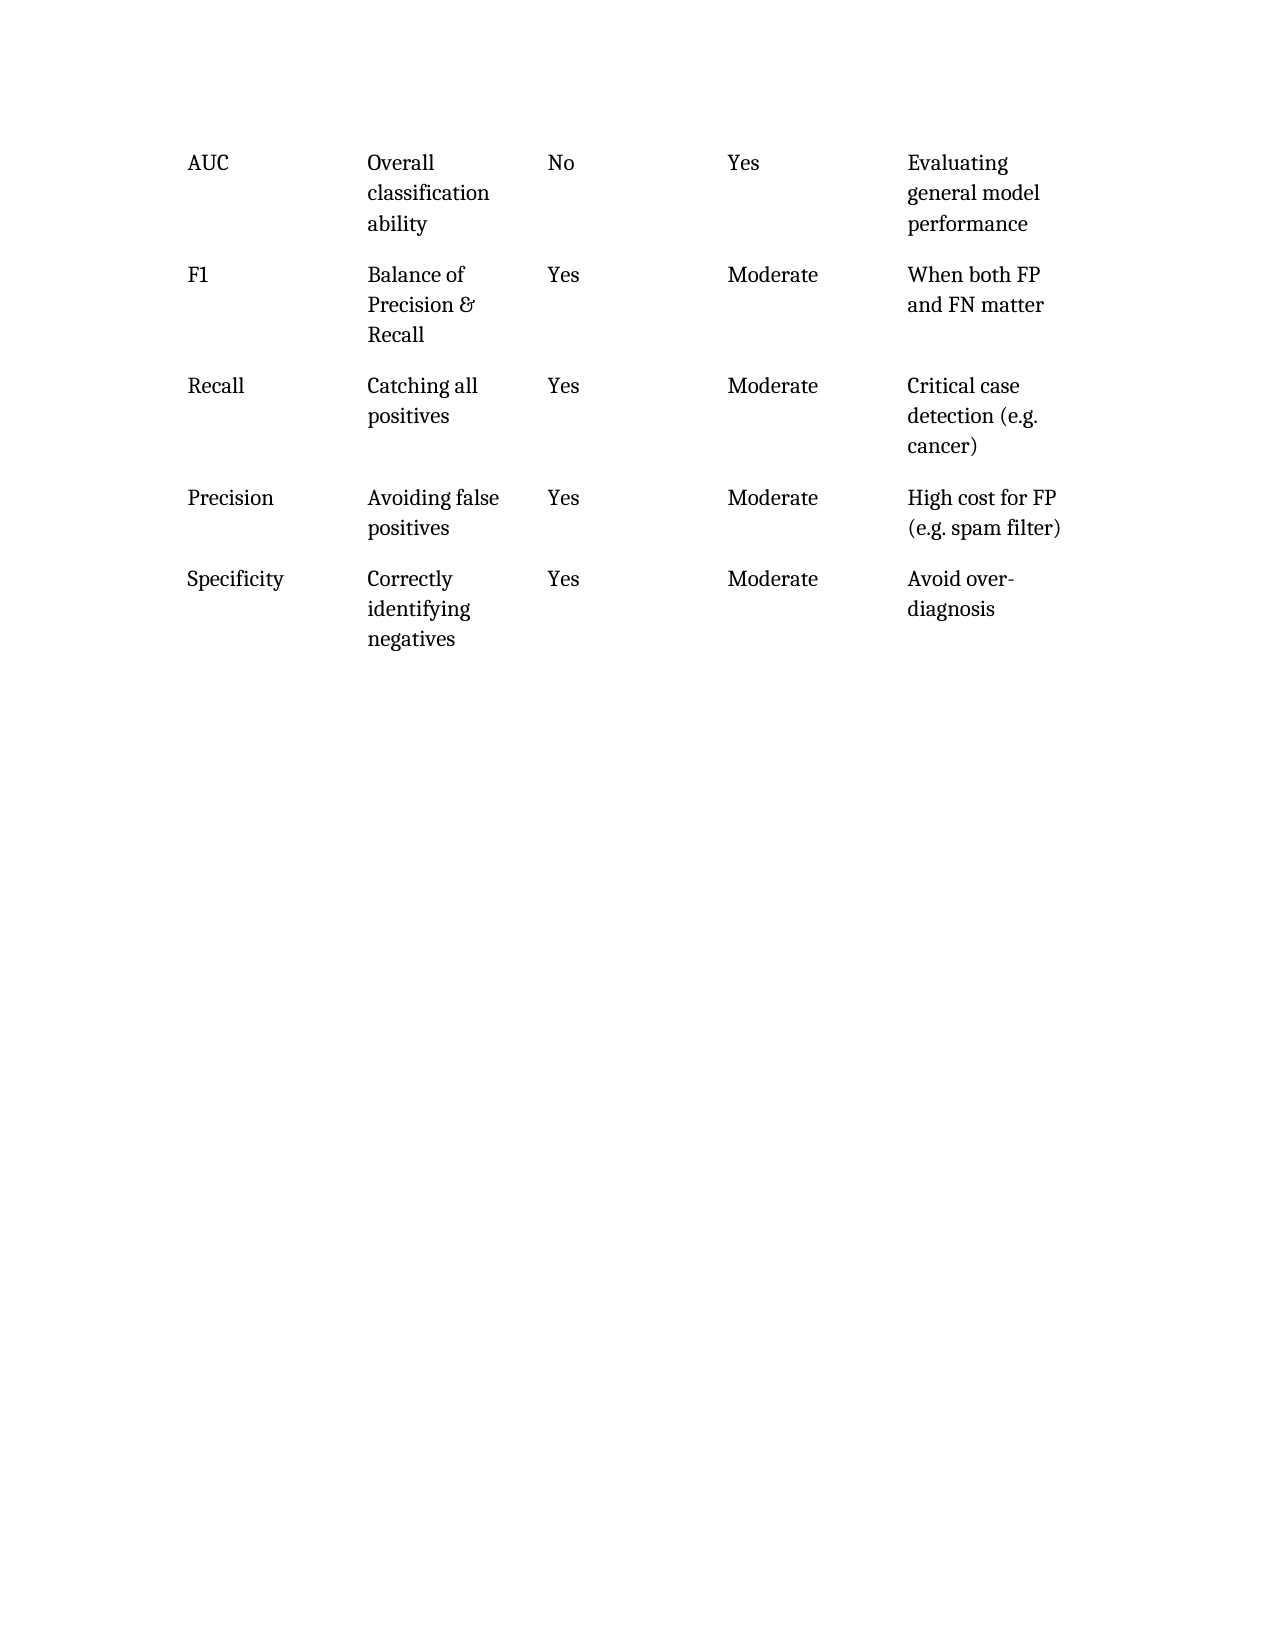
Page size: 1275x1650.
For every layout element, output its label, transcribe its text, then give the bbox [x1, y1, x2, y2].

table_cell Catching all positives [356, 373, 536, 484]
table_cell High cost for FP (e.g. spam filter) [896, 484, 1076, 566]
table_cell Yes [536, 566, 716, 677]
table_cell Precision [176, 484, 356, 566]
table_cell Correctly identifying negatives [356, 566, 536, 677]
table_cell Yes [716, 150, 896, 261]
table_cell No [536, 150, 716, 261]
table_cell Specificity [176, 566, 356, 677]
table_cell Balance of Precision & Recall [356, 261, 536, 373]
table_cell Moderate [716, 484, 896, 566]
table_cell AUC [176, 150, 356, 261]
table_cell Avoiding false positives [356, 484, 536, 566]
table_cell When both FP and FN matter [896, 261, 1076, 373]
table_cell Yes [536, 373, 716, 484]
table_cell Moderate [716, 566, 896, 677]
table_cell Moderate [716, 373, 896, 484]
table_cell Critical case detection (e.g. cancer) [896, 373, 1076, 484]
table_cell Moderate [716, 261, 896, 373]
table_cell Recall [176, 373, 356, 484]
table_cell Evaluating general model performance [896, 150, 1076, 261]
table_cell Yes [536, 261, 716, 373]
table_cell Avoid over-diagnosis [896, 566, 1076, 677]
table_cell Overall classification ability [356, 150, 536, 261]
table_cell Yes [536, 484, 716, 566]
table_cell F1 [176, 261, 356, 373]
